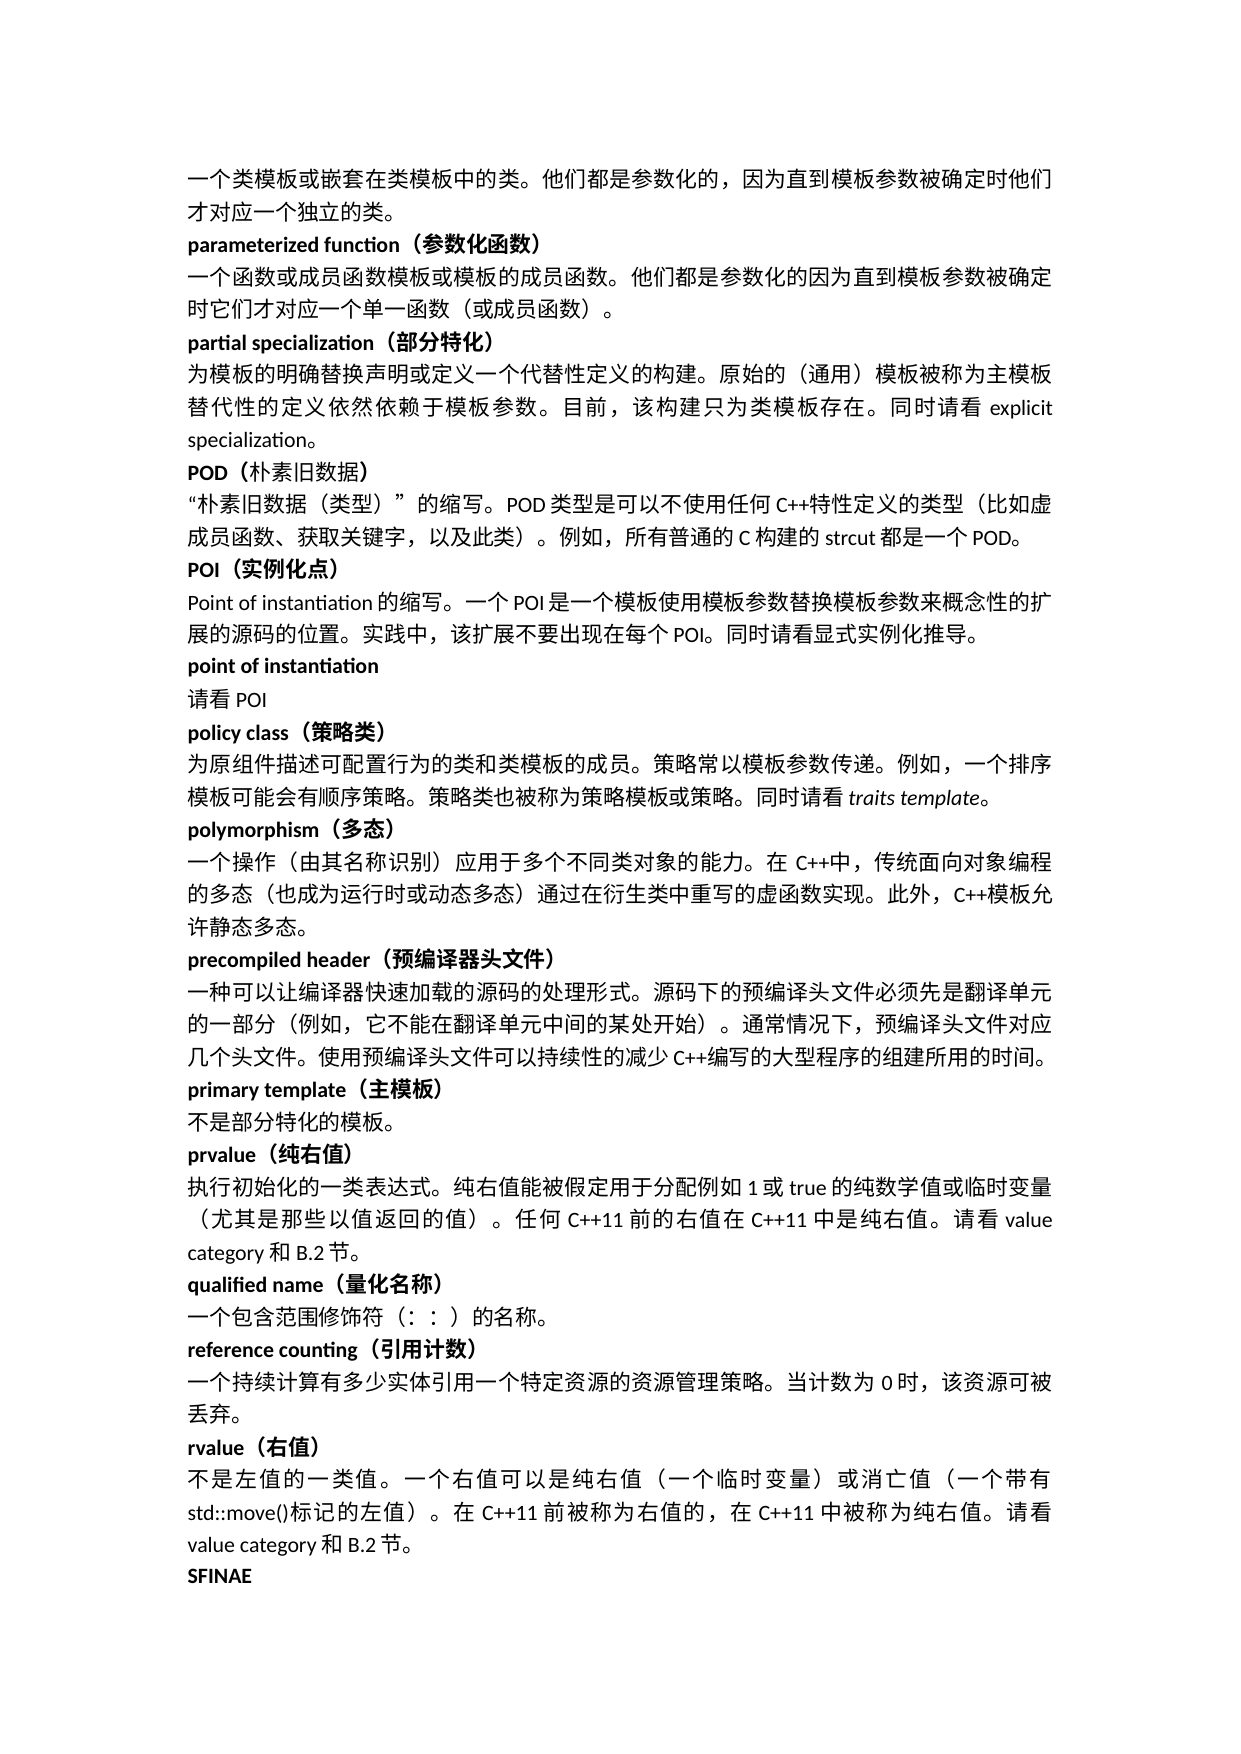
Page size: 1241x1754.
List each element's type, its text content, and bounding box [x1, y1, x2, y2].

text prvalue（纯右值） [187, 1137, 1053, 1169]
text 为原组件描述可配置行为的类和类模板的成员。策略常以模板参数传递。例如，一个排序模板可能会有顺序策略。策略类也被称为策略模板或策略。同时请看traits template。 [187, 747, 1053, 812]
text 不是部分特化的模板。 [187, 1104, 1053, 1137]
text rvalue（右值） [187, 1429, 1053, 1462]
text 一个包含范围修饰符（：：）的名称。 [187, 1299, 1053, 1332]
text 一种可以让编译器快速加载的源码的处理形式。源码下的预编译头文件必须先是翻译单元的一部分（例如，它不能在翻译单元中间的某处开始）。通常情况下，预编译头文件对应几个头文件。使用预编译头文件可以持续性的减少C++编写的大型程序的组建所用的时间。 [187, 974, 1053, 1072]
text primary template（主模板） [187, 1072, 1053, 1104]
text 执行初始化的一类表达式。纯右值能被假定用于分配例如1或true的纯数学值或临时变量（尤其是那些以值返回的值）。任何C++11前的右值在C++11中是纯右值。请看value category 和 B.2节。 [187, 1169, 1053, 1267]
text 一个类模板或嵌套在类模板中的类。他们都是参数化的，因为直到模板参数被确定时他们才对应一个独立的类。 [187, 162, 1053, 227]
text 一个持续计算有多少实体引用一个特定资源的资源管理策略。当计数为0时，该资源可被丢弃。 [187, 1364, 1053, 1429]
text precompiled header（预编译器头文件） [187, 942, 1053, 974]
text “朴素旧数据（类型）”的缩写。POD类型是可以不使用任何C++特性定义的类型（比如虚成员函数、获取关键字，以及此类）。例如，所有普通的C构建的strcut都是一个POD。 [187, 487, 1053, 552]
text 不是左值的一类值。一个右值可以是纯右值（一个临时变量）或消亡值（一个带有std::move()标记的左值）。在C++11前被称为右值的，在C++11中被称为纯右值。请看value category 和B.2节。 [187, 1462, 1053, 1559]
text 一个函数或成员函数模板或模板的成员函数。他们都是参数化的因为直到模板参数被确定时它们才对应一个单一函数（或成员函数）。 [187, 259, 1053, 324]
text point of instantiation [187, 649, 1053, 682]
text SFINAE [187, 1559, 1053, 1592]
text qualified name（量化名称） [187, 1267, 1053, 1299]
text POI（实例化点） [187, 552, 1053, 584]
text partial specialization（部分特化） [187, 324, 1053, 357]
text policy class（策略类） [187, 714, 1053, 747]
text 请看POI [187, 682, 1053, 714]
text 一个操作（由其名称识别）应用于多个不同类对象的能力。在C++中，传统面向对象编程的多态（也成为运行时或动态多态）通过在衍生类中重写的虚函数实现。此外，C++模板允许静态多态。 [187, 844, 1053, 942]
text reference counting（引用计数） [187, 1332, 1053, 1364]
text 为模板的明确替换声明或定义一个代替性定义的构建。原始的（通用）模板被称为主模板。替代性的定义依然依赖于模板参数。目前，该构建只为类模板存在。同时请看explicit specialization。 [187, 357, 1053, 454]
text Point of instantiation的缩写。一个POI是一个模板使用模板参数替换模板参数来概念性的扩展的源码的位置。实践中，该扩展不要出现在每个POI。同时请看显式实例化推导。 [187, 584, 1053, 649]
text parameterized function（参数化函数） [187, 227, 1053, 259]
text POD（朴素旧数据） [187, 454, 1053, 487]
text polymorphism（多态） [187, 812, 1053, 844]
